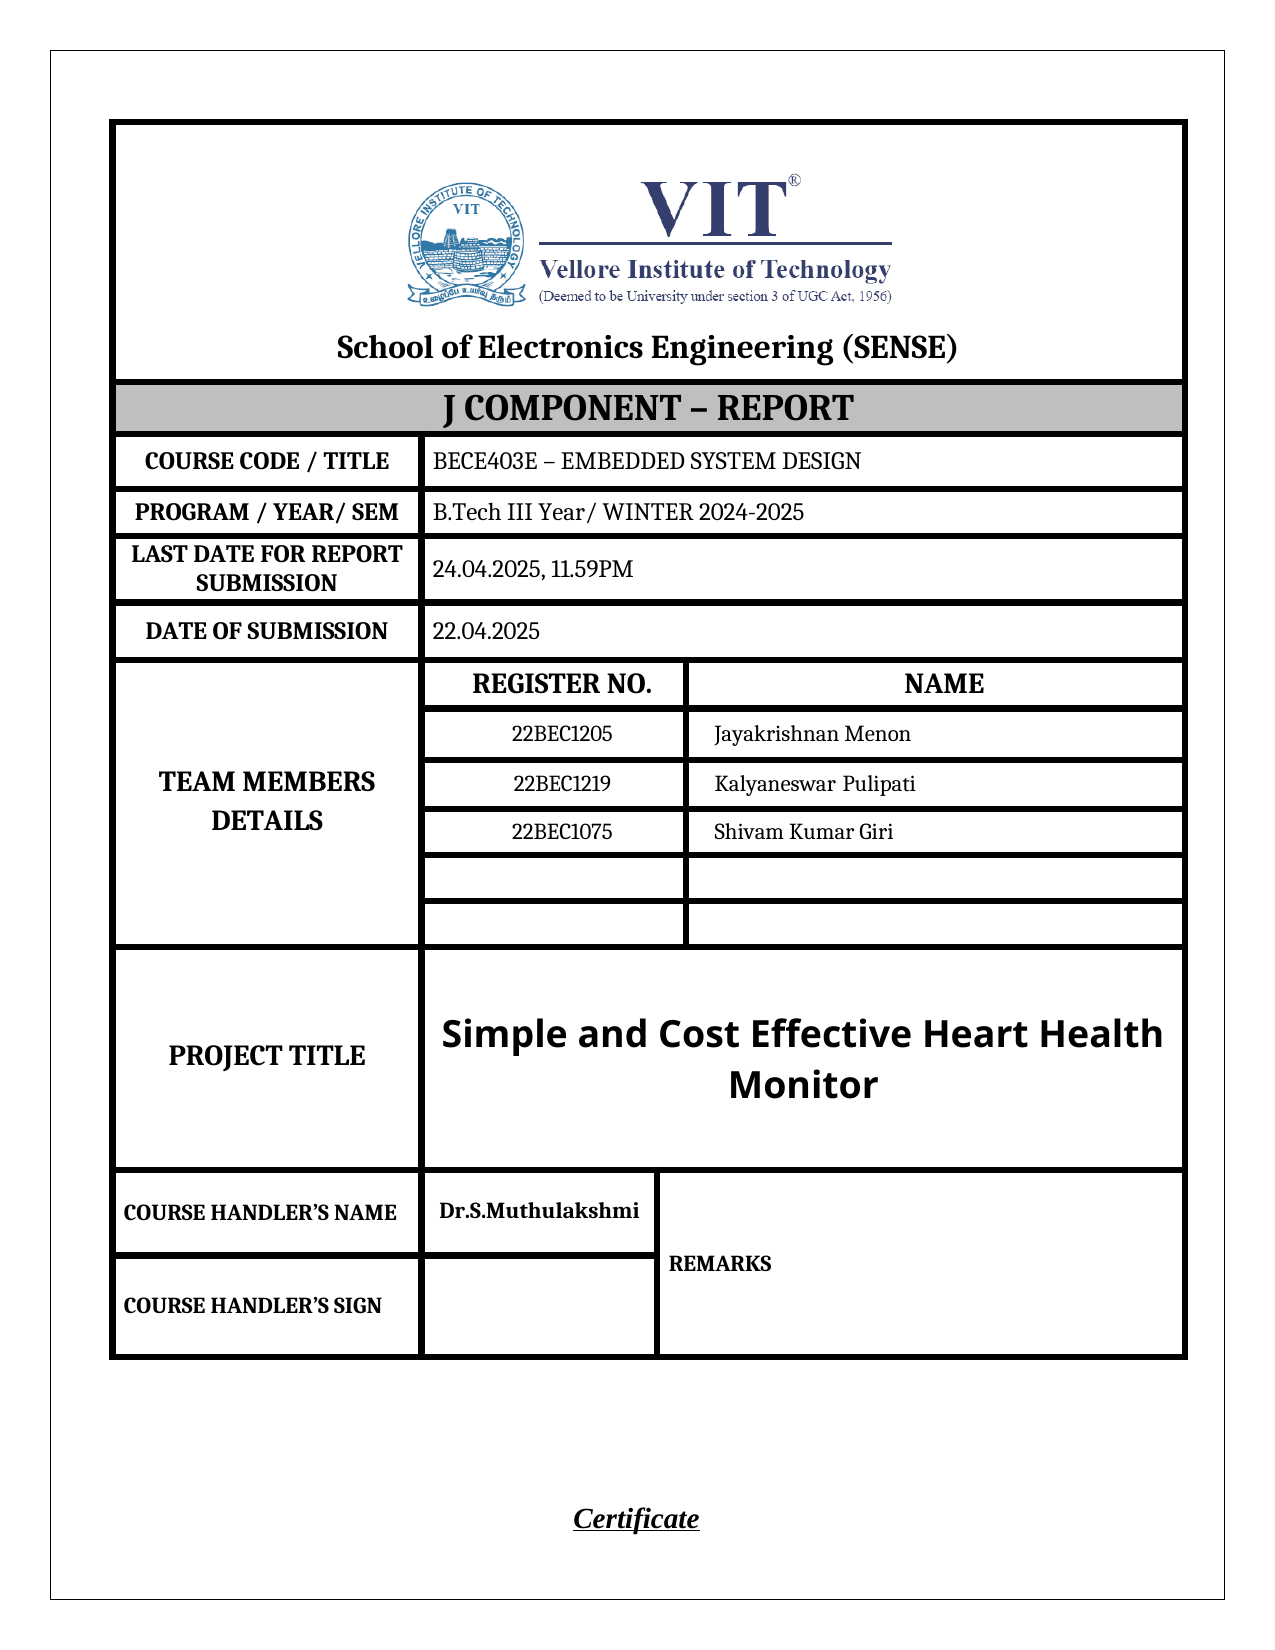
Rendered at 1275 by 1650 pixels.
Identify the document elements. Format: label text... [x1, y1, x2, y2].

picture [394, 150, 903, 316]
table_cell 22BEC1205 [425, 712, 683, 757]
table_cell Shivam Kumar Giri [689, 812, 1182, 852]
text Certificate [112, 1501, 1162, 1534]
table_cell NAME [689, 663, 1182, 705]
table_cell [425, 1259, 654, 1353]
table_cell BECE403E – EMBEDDED SYSTEM DESIGN [425, 437, 1182, 486]
table_cell Jayakrishnan Menon [689, 712, 1182, 757]
table_cell 22BEC1219 [425, 763, 683, 806]
table_cell [425, 904, 683, 943]
table_cell J COMPONENT – REPORT [116, 385, 1182, 431]
table_cell COURSE CODE / TITLE [116, 437, 418, 486]
table_cell COURSE HANDLER’S NAME [116, 1173, 418, 1252]
table_cell LAST DATE FOR REPORT SUBMISSION [116, 539, 418, 599]
table_header School of Electronics Engineering (SENSE) [116, 125, 1182, 379]
table_cell Dr.S.Muthulakshmi [425, 1173, 654, 1252]
table_cell [689, 858, 1182, 897]
table_cell COURSE HANDLER’S SIGN [116, 1259, 418, 1353]
table_cell 24.04.2025, 11.59PM [425, 539, 1182, 599]
table_cell TEAM MEMBERS DETAILS [116, 663, 418, 943]
table_cell Simple and Cost Effective Heart Health Monitor [425, 950, 1182, 1167]
table_cell Kalyaneswar Pulipati [689, 763, 1182, 806]
table_cell REMARKS [660, 1173, 1182, 1353]
table_cell [425, 858, 683, 897]
table_cell 22BEC1075 [425, 812, 683, 852]
table_cell PROGRAM / YEAR/ SEM [116, 492, 418, 533]
table_cell PROJECT TITLE [116, 950, 418, 1167]
table_cell 22.04.2025 [425, 606, 1182, 657]
table_cell [689, 904, 1182, 943]
table_cell REGISTER NO. [425, 663, 683, 705]
table_cell B.Tech III Year/ WINTER 2024-2025 [425, 492, 1182, 533]
table_cell DATE OF SUBMISSION [116, 606, 418, 657]
